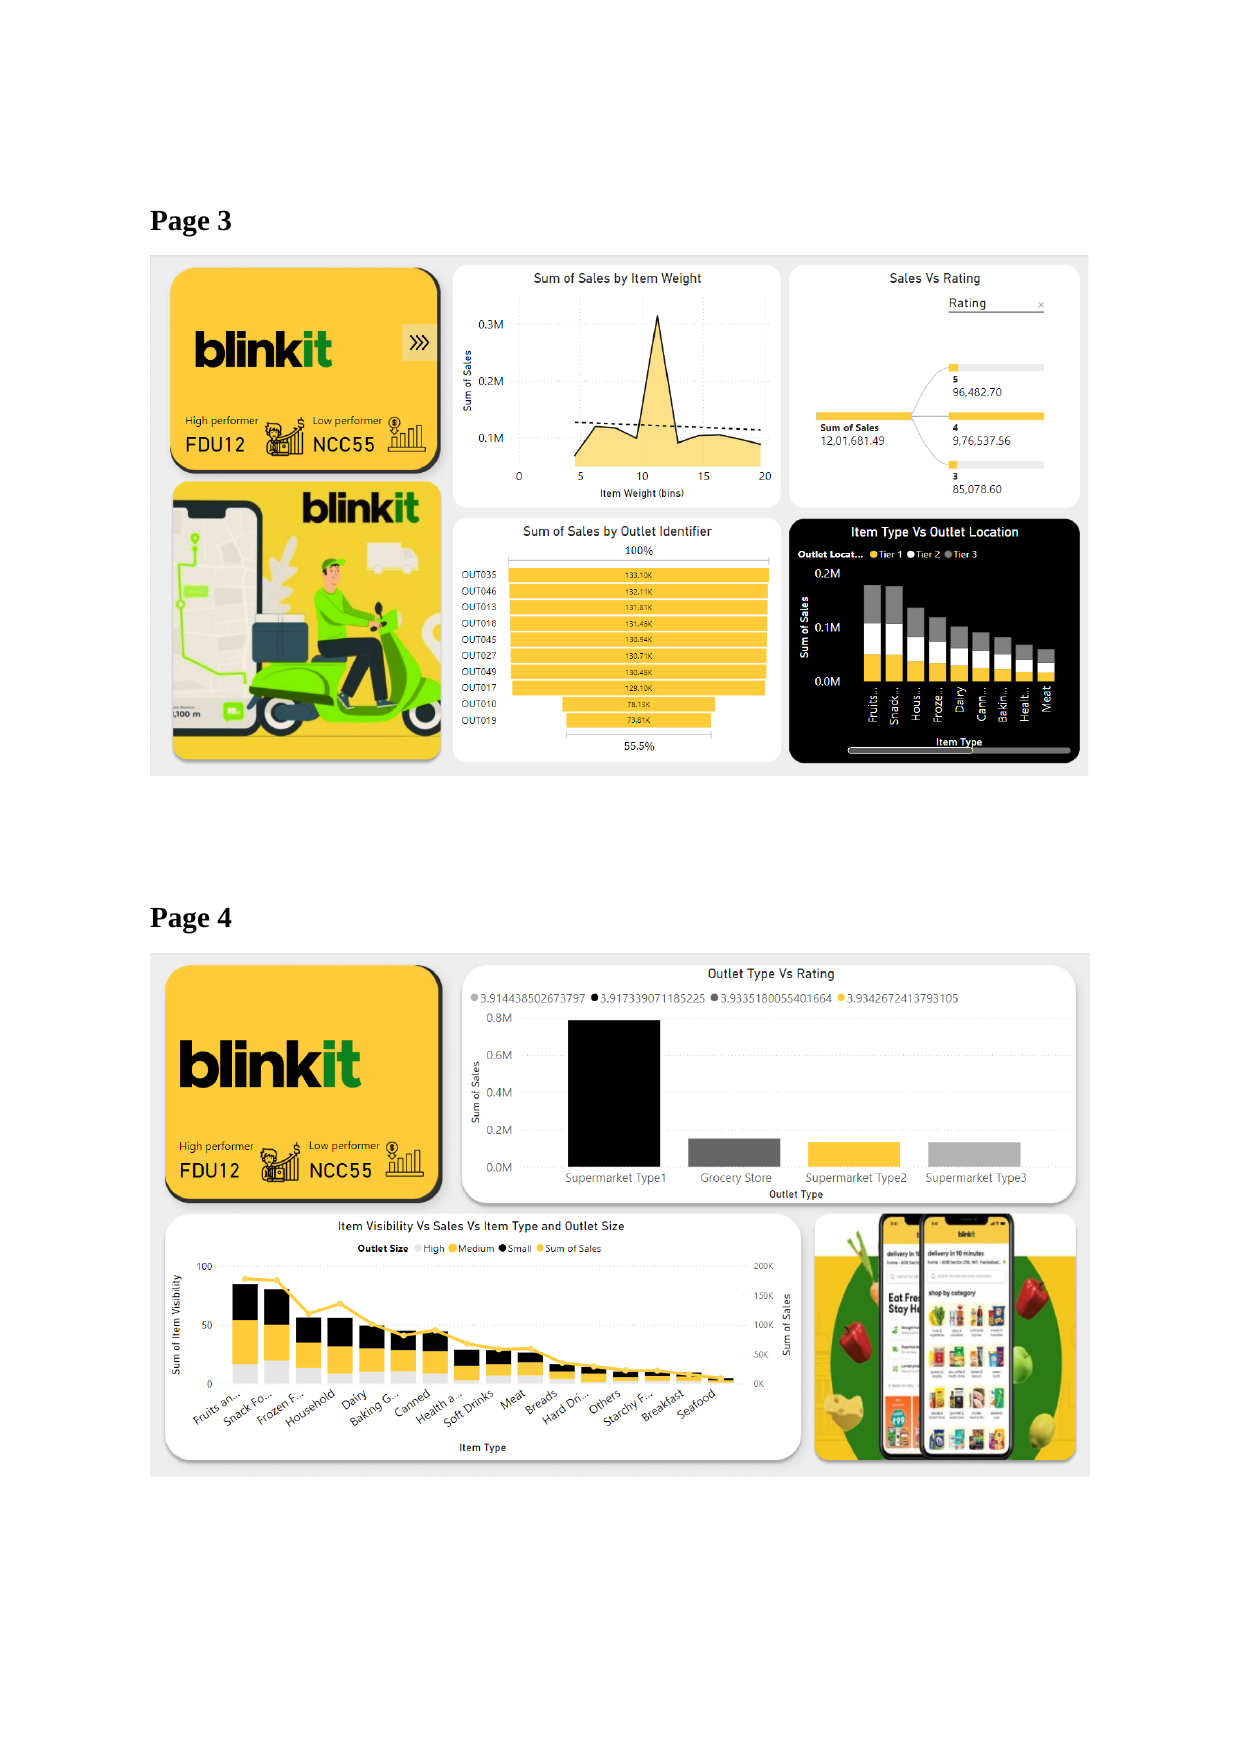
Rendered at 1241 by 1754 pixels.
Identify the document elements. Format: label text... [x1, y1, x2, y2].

picture [150, 953, 1091, 1477]
picture [150, 255, 1089, 776]
text Page 3 [150, 203, 1090, 236]
text Page 4 [150, 901, 1090, 934]
